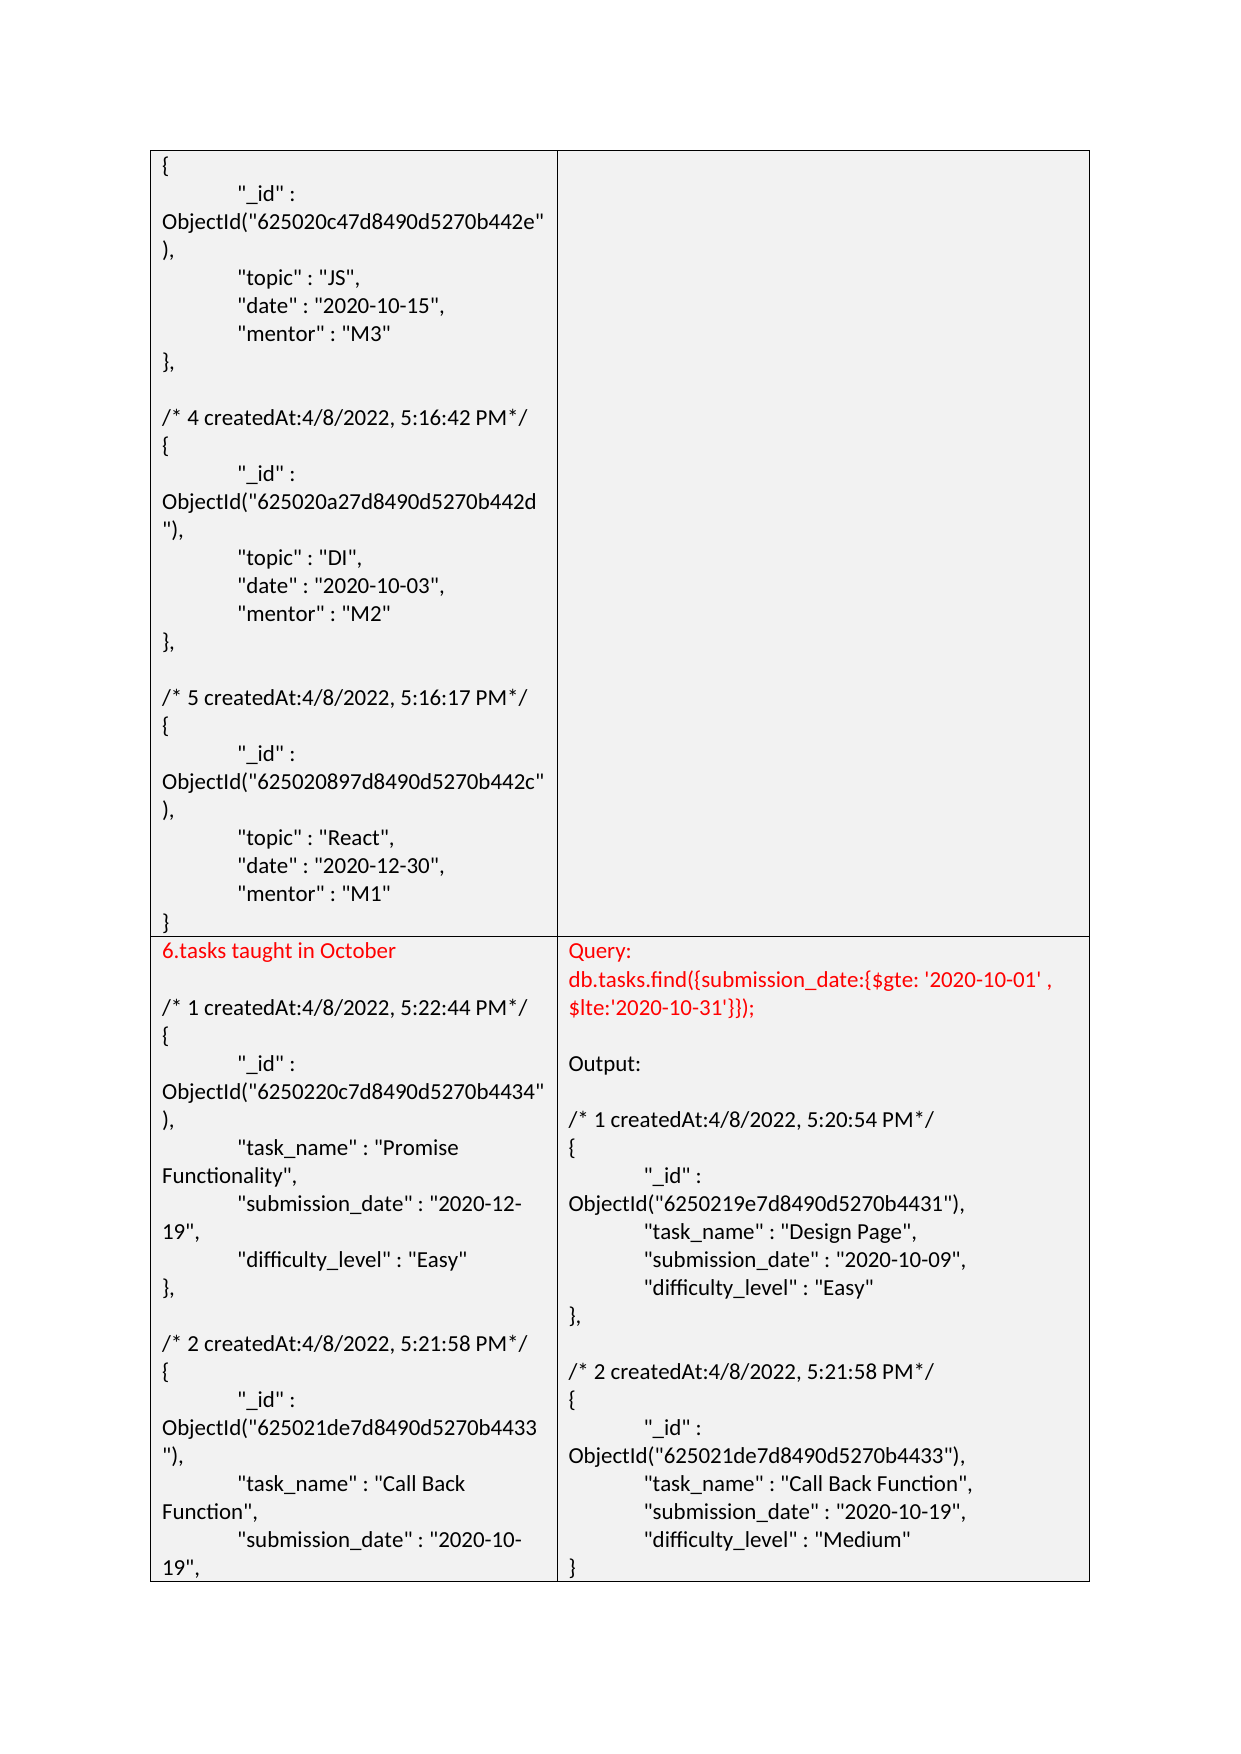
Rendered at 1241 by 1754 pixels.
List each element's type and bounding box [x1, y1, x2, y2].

table_cell [558, 151, 1089, 936]
table_cell [151, 937, 557, 1581]
table_cell [151, 151, 557, 936]
table_cell [558, 937, 1089, 1581]
